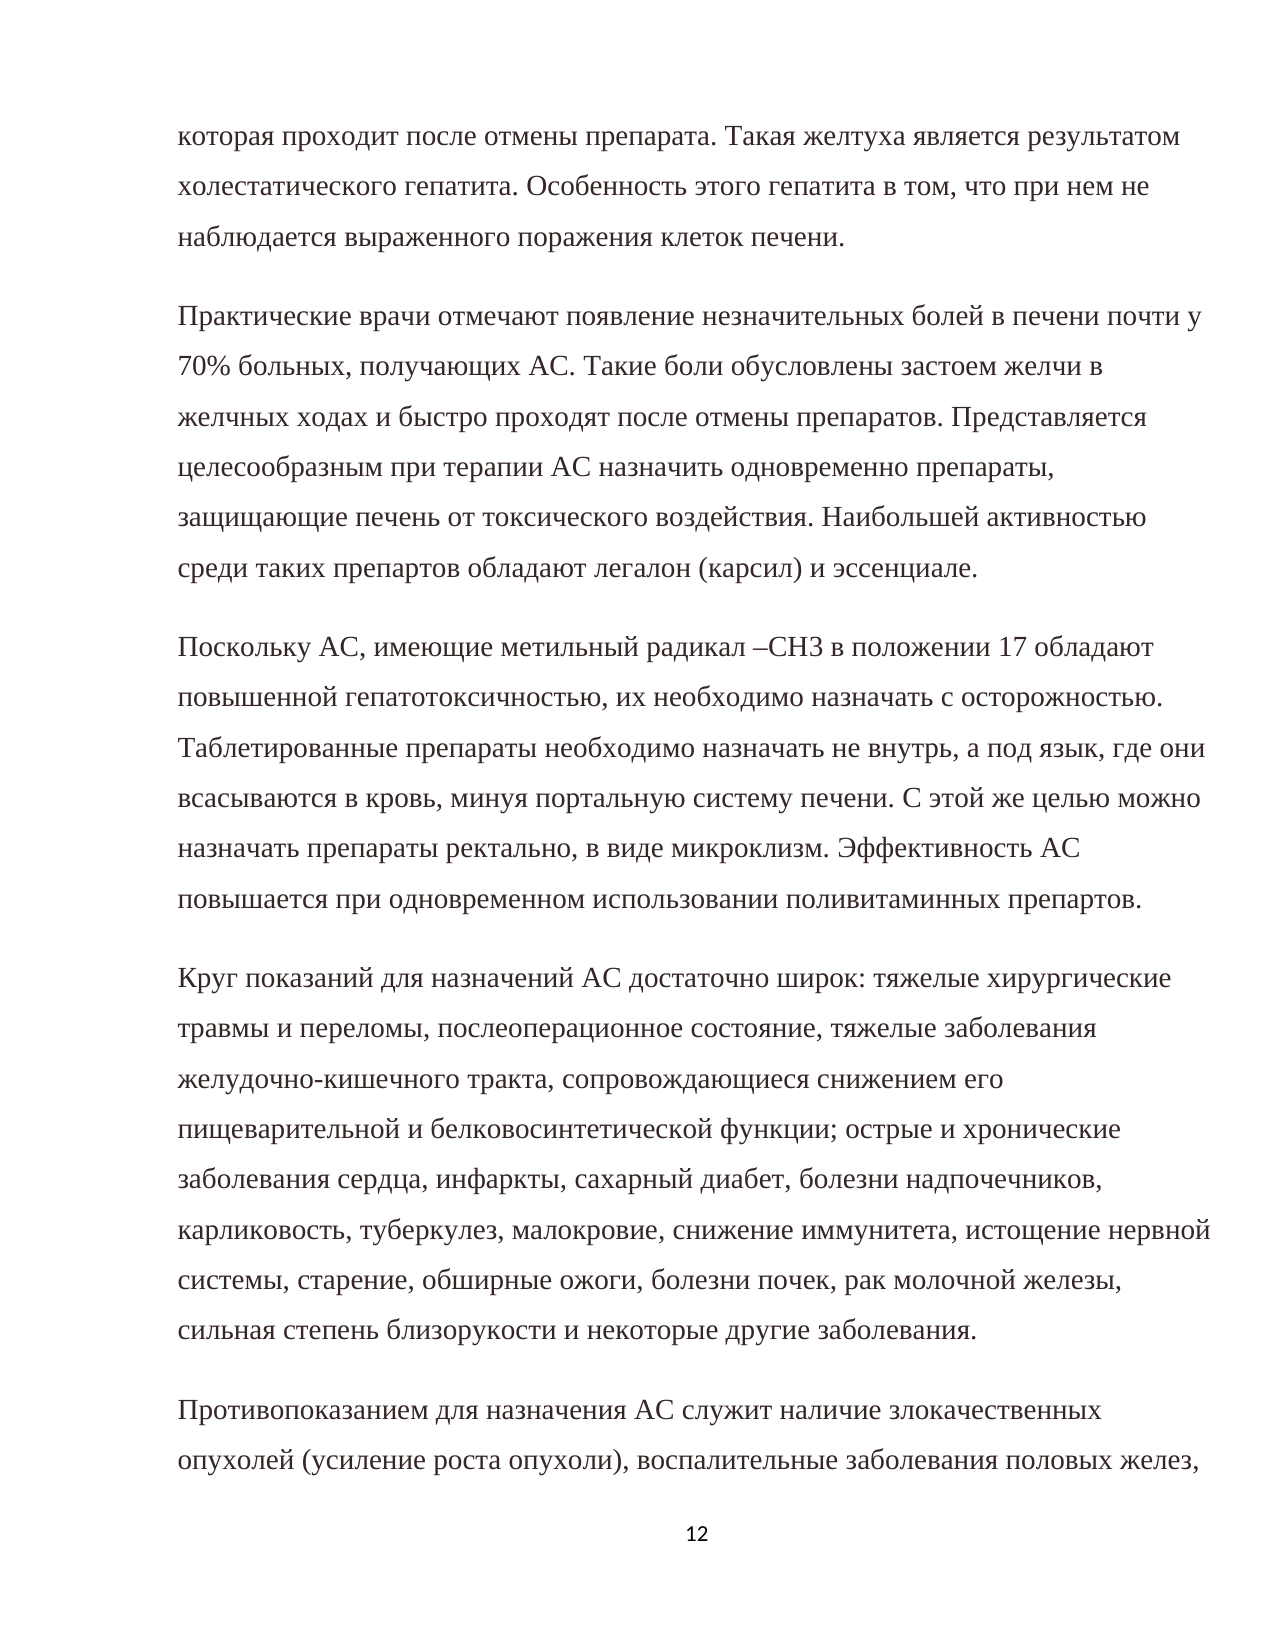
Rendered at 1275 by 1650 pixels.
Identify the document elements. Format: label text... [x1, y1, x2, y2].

text Поскольку АС, имеющие метильный радикал –CH3 в положении 17 обладают повышенной гепатотоксичностью, их необходимо назначать с осторожностью. Таблетированные препараты необходимо назначать не внутрь, а под язык, где они всасываются в кровь, минуя портальную систему печени. С этой же целью можно назначать препараты ректально, в виде микроклизм. Эффективность АС повышается при одновременном использовании поливитаминных препартов. [177, 629, 1216, 914]
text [177, 1392, 1216, 1476]
text Практические врачи отмечают появление незначительных болей в печени почти у 70% больных, получающих АС. Такие боли обусловлены застоем желчи в желчных ходах и быстро проходят после отмены препаратов. Представляется целесообразным при терапии АС назначить одновременно препараты, защищающие печень от токсического воздействия. Наибольшей активностью среди таких препартов обладают легалон (карсил) и эссенциале. [177, 298, 1216, 583]
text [177, 118, 1216, 252]
text Круг показаний для назначений АС достаточно широк: тяжелые хирургические травмы и переломы, послеоперационное состояние, тяжелые заболевания желудочно-кишечного тракта, сопровождающиеся снижением его пищеварительной и белковосинтетической функции; острые и хронические заболевания сердца, инфаркты, сахарный диабет, болезни надпочечников, карликовость, туберкулез, малокровие, снижение иммунитета, истощение нервной системы, старение, обширные ожоги, болезни почек, рак молочной железы, сильная степень близорукости и некоторые другие заболевания. [177, 960, 1216, 1346]
